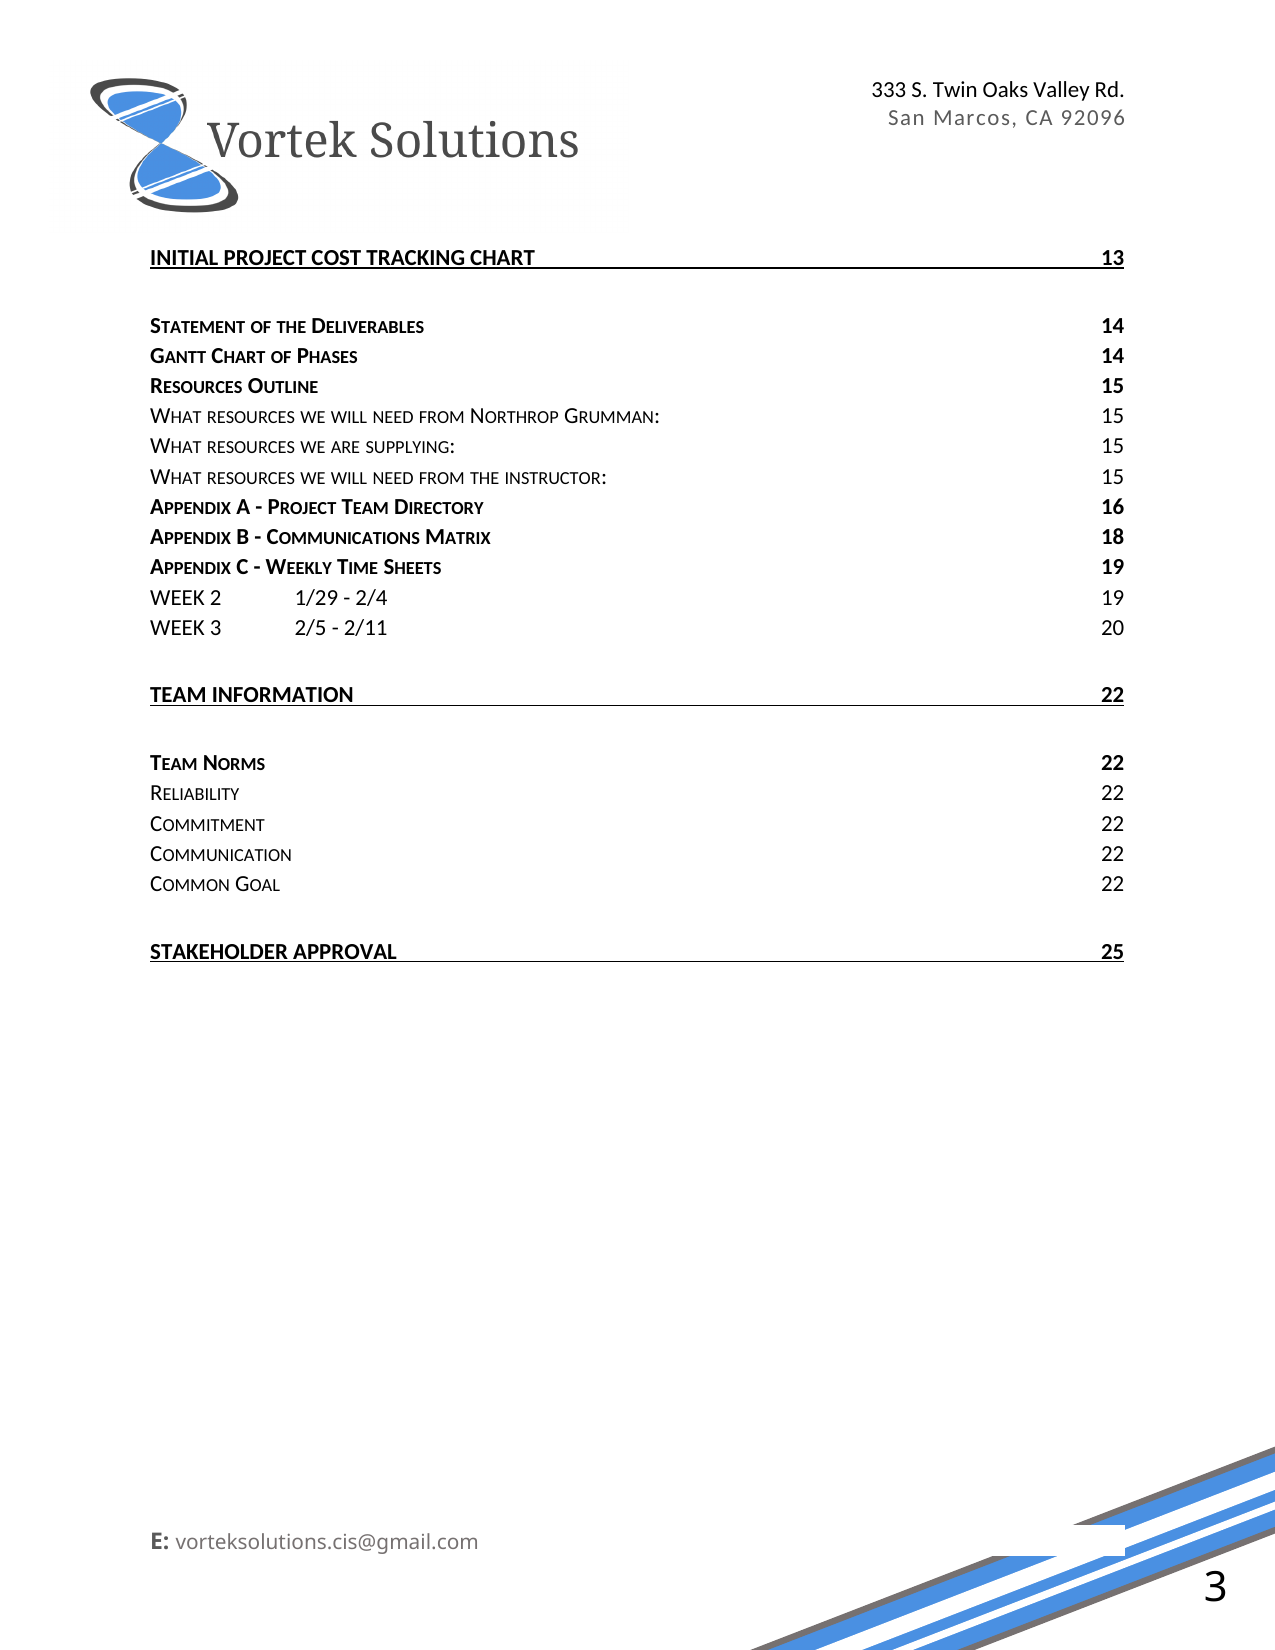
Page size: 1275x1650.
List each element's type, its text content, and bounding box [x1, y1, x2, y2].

text Reliability 22 [150, 778, 1125, 807]
text Statement of the Deliverables 14 [150, 311, 1125, 339]
text Team Norms 22 [150, 748, 1125, 776]
text What resources we will need from the instructor: 15 [150, 462, 1125, 490]
text Appendix A - Project Team Directory 16 [150, 492, 1125, 520]
text WEEK 2 1/29 - 2/4 19 [150, 583, 1125, 611]
text Appendix B - Communications Matrix 18 [150, 522, 1125, 550]
text Gantt Chart of Phases 14 [150, 341, 1125, 369]
text Initial Project Cost Tracking Chart 13 [150, 243, 1125, 271]
text What resources we will need from Northrop Grumman: 15 [150, 401, 1125, 429]
text Commitment 22 [150, 809, 1125, 837]
picture [48, 60, 629, 233]
text What resources we are supplying: 15 [150, 432, 1125, 460]
text Resources Outline 15 [150, 371, 1125, 399]
text Common Goal 22 [150, 869, 1125, 897]
text Stakeholder Approval 25 [150, 937, 1125, 965]
text Communication 22 [150, 839, 1125, 867]
text WEEK 3 2/5 - 2/11 20 [150, 613, 1125, 641]
text Appendix C - Weekly Time Sheets 19 [150, 552, 1125, 581]
text Team Information 22 [150, 681, 1125, 709]
